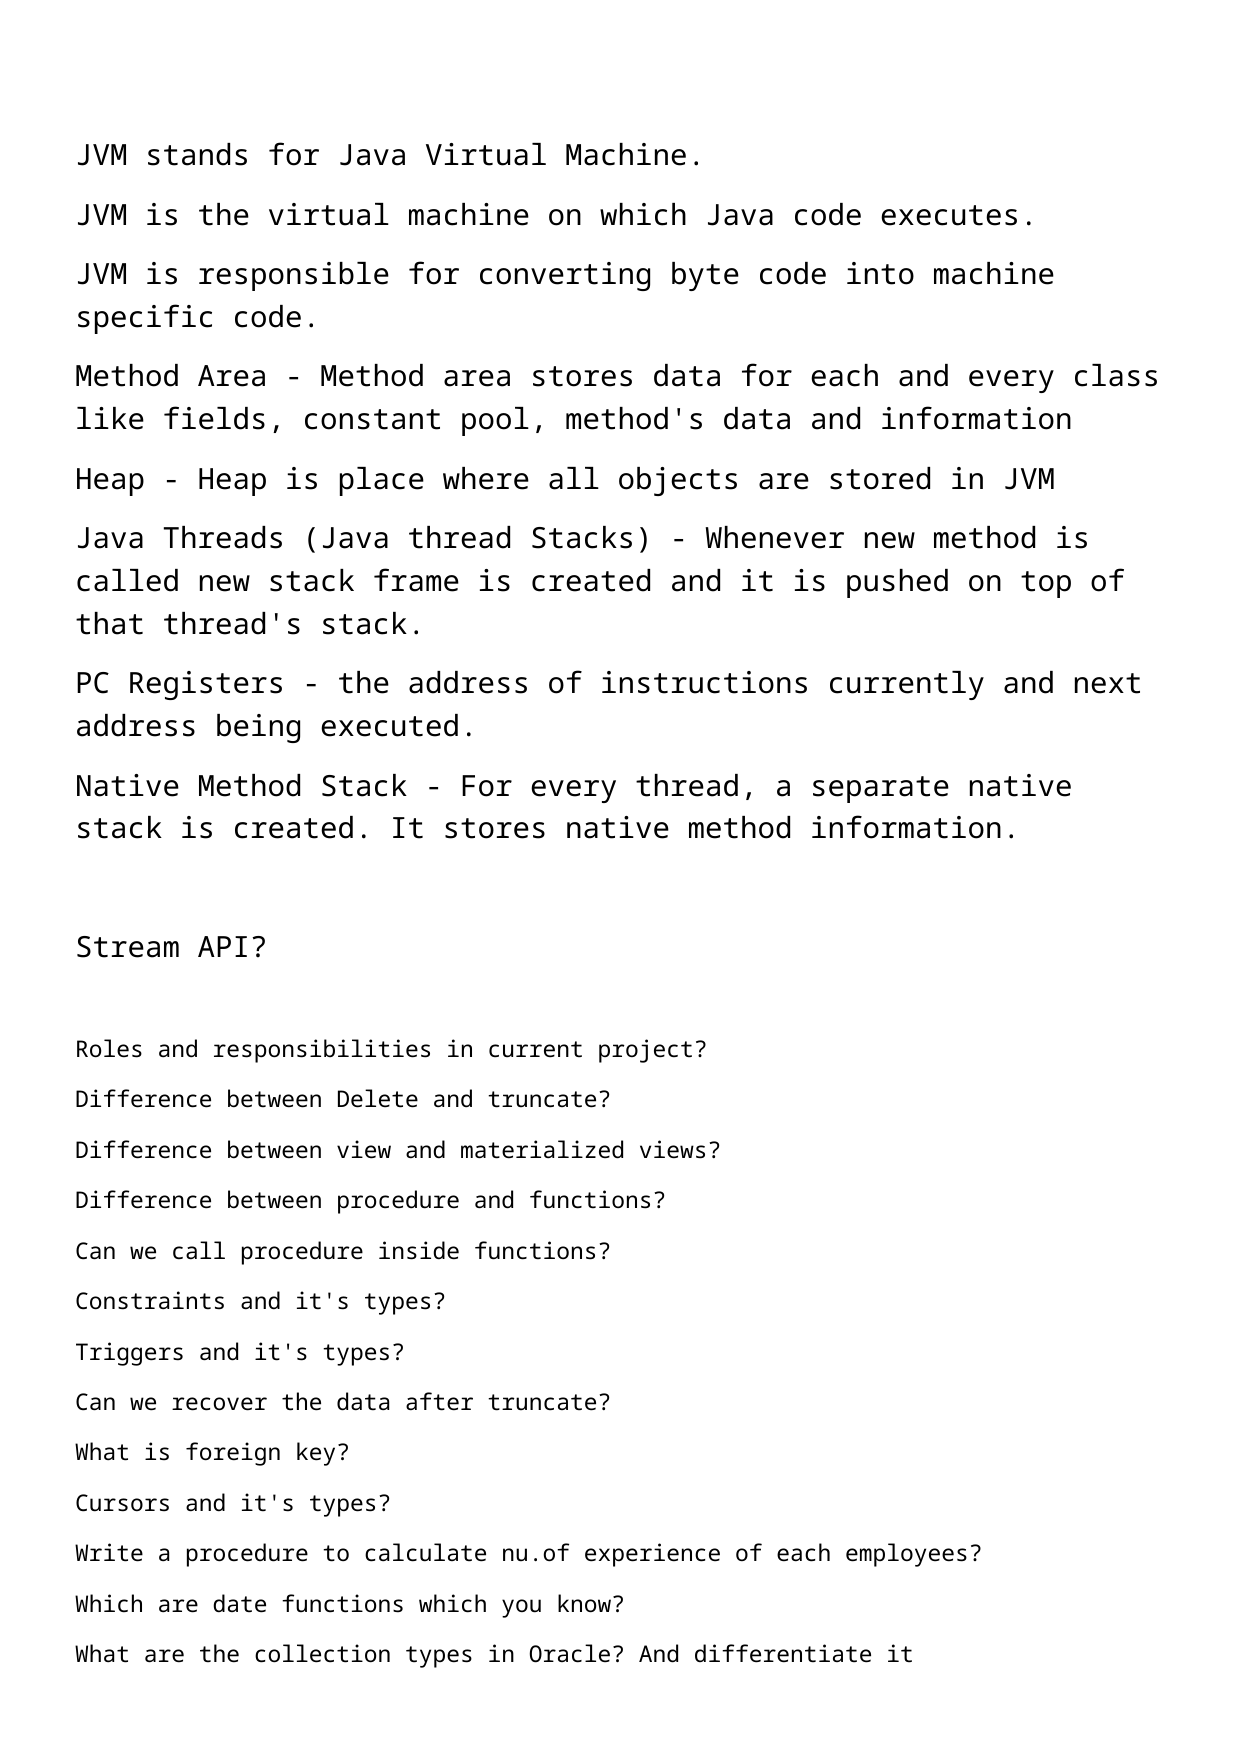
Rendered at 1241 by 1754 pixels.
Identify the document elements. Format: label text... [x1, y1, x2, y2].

text Method Area - Method area stores data for each and every class like fields, constant pool, method's data and information​ [75, 356, 1165, 438]
text Roles and responsibilities in current project? [75, 1033, 1165, 1064]
text Can we call procedure inside functions? [75, 1235, 1165, 1266]
text Stream API? [75, 927, 1165, 966]
text Triggers and it's types? [75, 1336, 1165, 1367]
text Constraints and it's types? [75, 1285, 1165, 1316]
text Difference between Delete and truncate? [75, 1083, 1165, 1115]
text What are the collection types in Oracle? And differentiate it [75, 1638, 1165, 1669]
text JVM is the virtual machine on which Java code executes.​ [75, 194, 1165, 234]
text Native Method Stack - For every thread, a separate native stack is created. It stores native method information. [75, 765, 1165, 847]
text Can we recover the data after truncate? [75, 1386, 1165, 1417]
text JVM stands for Java Virtual Machine.​ [75, 134, 1165, 174]
text Which are date functions which you know? [75, 1588, 1165, 1619]
text Java Threads (Java thread Stacks) - Whenever new method is called new stack frame is created and it is pushed on top of that thread's stack.​ [75, 517, 1165, 643]
text Heap - Heap is place where all objects are stored in JVM​ [75, 458, 1165, 498]
text Write a procedure to calculate nu.of experience of each employees? [75, 1537, 1165, 1568]
text Cursors and it's types? [75, 1487, 1165, 1518]
text What is foreign key? [75, 1436, 1165, 1468]
text PC Registers - the address of instructions currently and next address being executed.​ [75, 663, 1165, 745]
text Difference between view and materialized views? [75, 1134, 1165, 1165]
text JVM is responsible for converting byte code into machine specific code.​ [75, 253, 1165, 336]
text Difference between procedure and functions? [75, 1184, 1165, 1216]
